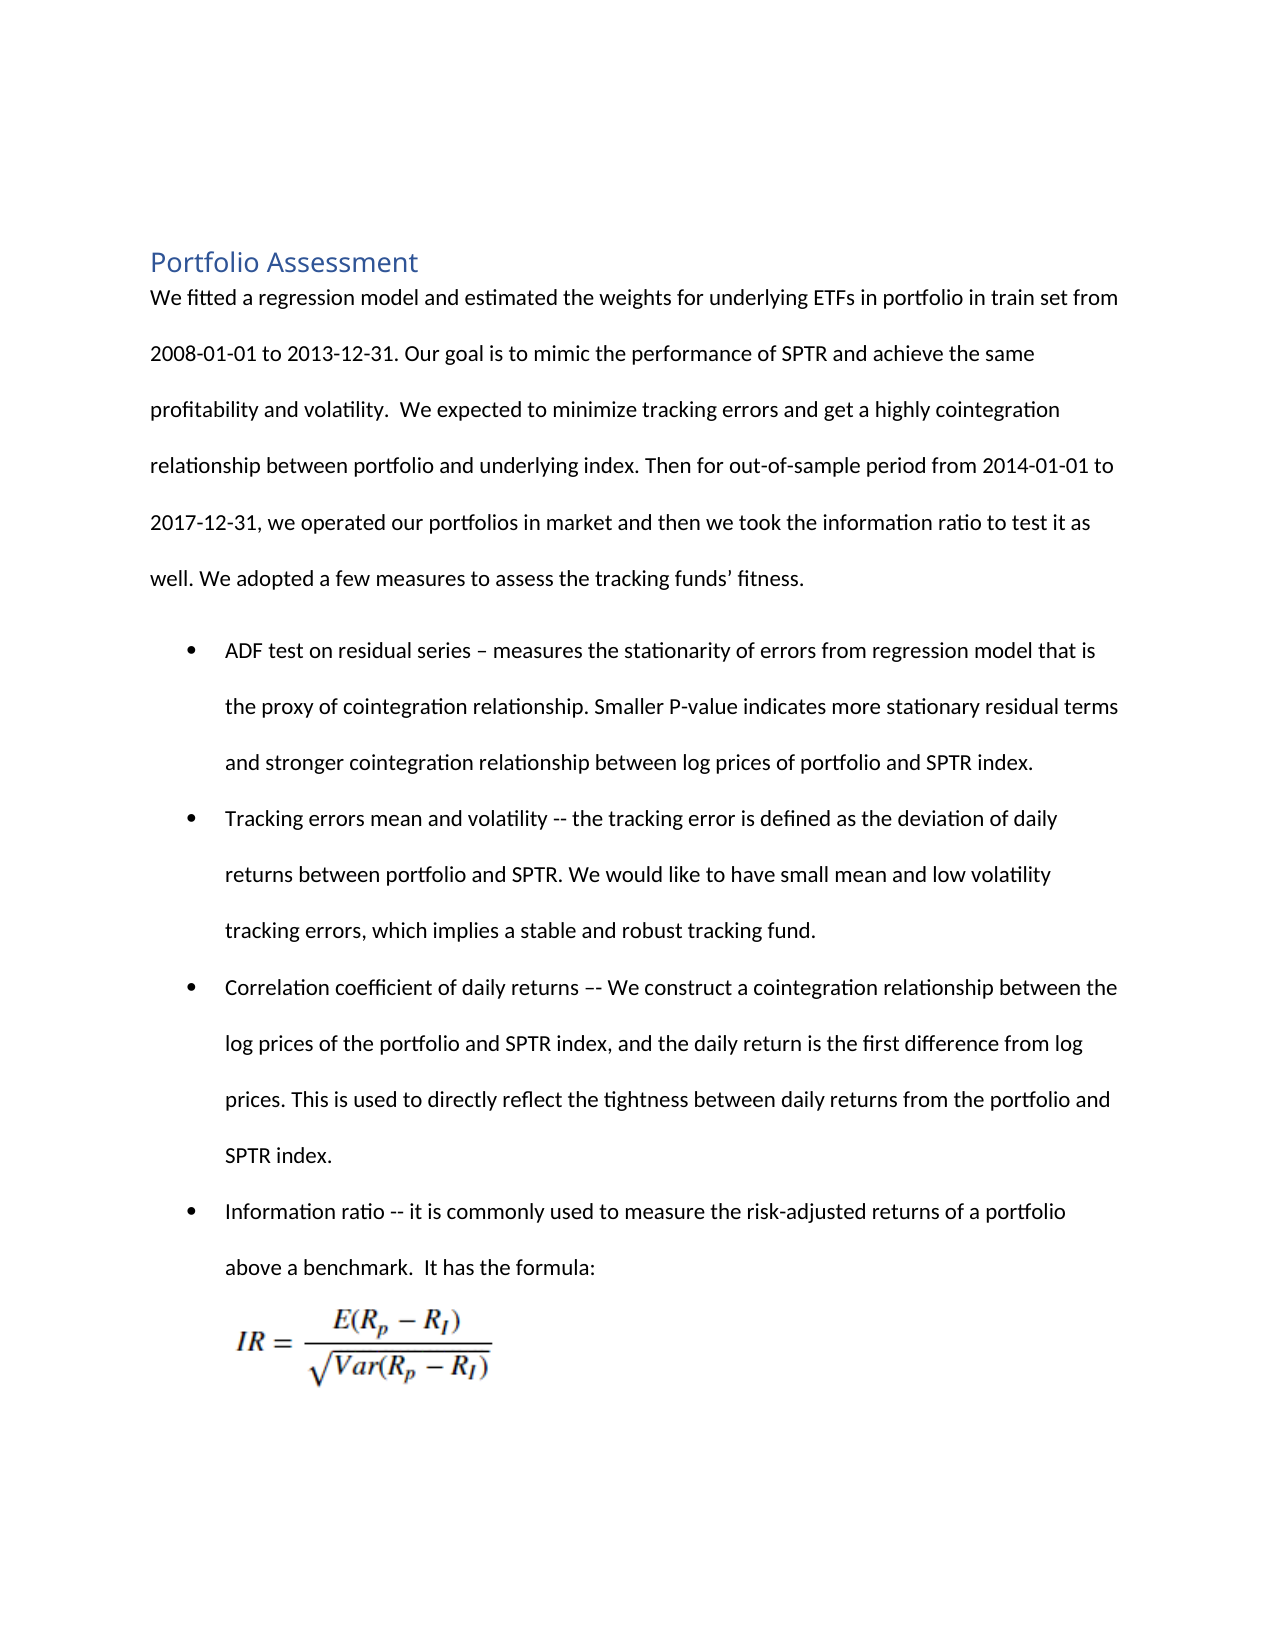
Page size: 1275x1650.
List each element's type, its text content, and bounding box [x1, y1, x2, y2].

text We fitted a regression model and estimated the weights for underlying ETFs in portfolio in train set from 2008-01-01 to 2013-12-31. Our goal is to mimic the performance of SPTR and achieve the same profitability and volatility. We expected to minimize tracking errors and get a highly cointegration relationship between portfolio and underlying index. Then for out-of-sample period from 2014-01-01 to 2017-12-31, we operated our portfolios in market and then we took the information ratio to test it as well. We adopted a few measures to assess the tracking funds’ fitness. [150, 283, 1125, 592]
list Tracking errors mean and volatility -- the tracking error is defined as the deviation of daily returns between portfolio and SPTR. We would like to have small mean and low volatility tracking errors, which implies a stable and robust tracking fund. [187, 804, 1125, 945]
subtitle Portfolio Assessment [150, 244, 1125, 281]
list Information ratio -- it is commonly used to measure the risk-adjusted returns of a portfolio above a benchmark. It has the formula: [187, 1197, 1125, 1281]
list Correlation coefficient of daily returns –- We construct a cointegration relationship between the log prices of the portfolio and SPTR index, and the daily return is the first difference from log prices. This is used to directly reflect the tightness between daily returns from the portfolio and SPTR index. [187, 973, 1125, 1169]
list ADF test on residual series – measures the stationarity of errors from regression model that is the proxy of cointegration relationship. Smaller P-value indicates more stationary residual terms and stronger cointegration relationship between log prices of portfolio and SPTR index. [187, 636, 1125, 777]
